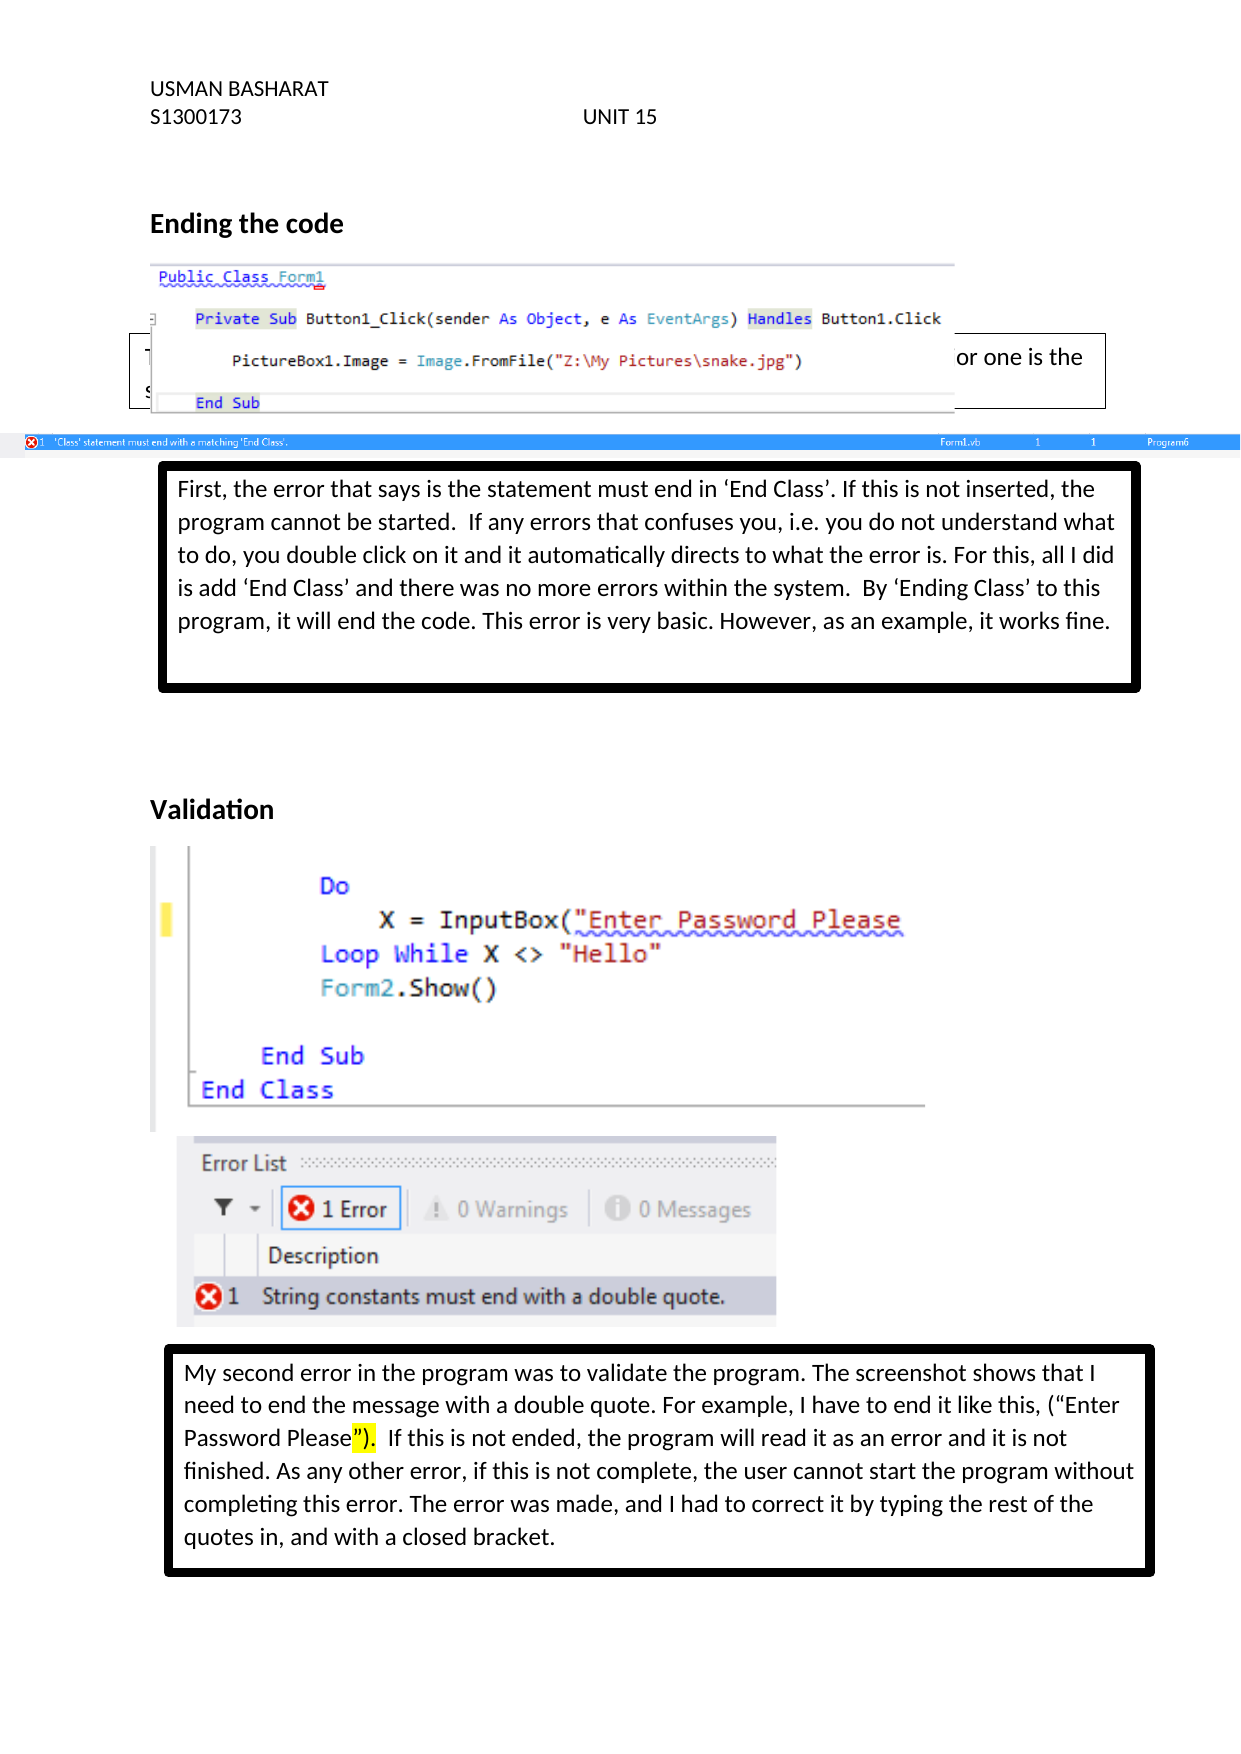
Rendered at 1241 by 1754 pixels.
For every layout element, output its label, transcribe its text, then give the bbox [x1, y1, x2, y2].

text Validation [150, 791, 1090, 827]
picture [0, 433, 1241, 458]
text Ending the code [150, 205, 1090, 241]
picture [150, 846, 926, 1132]
picture [150, 262, 955, 416]
picture [176, 1136, 777, 1327]
